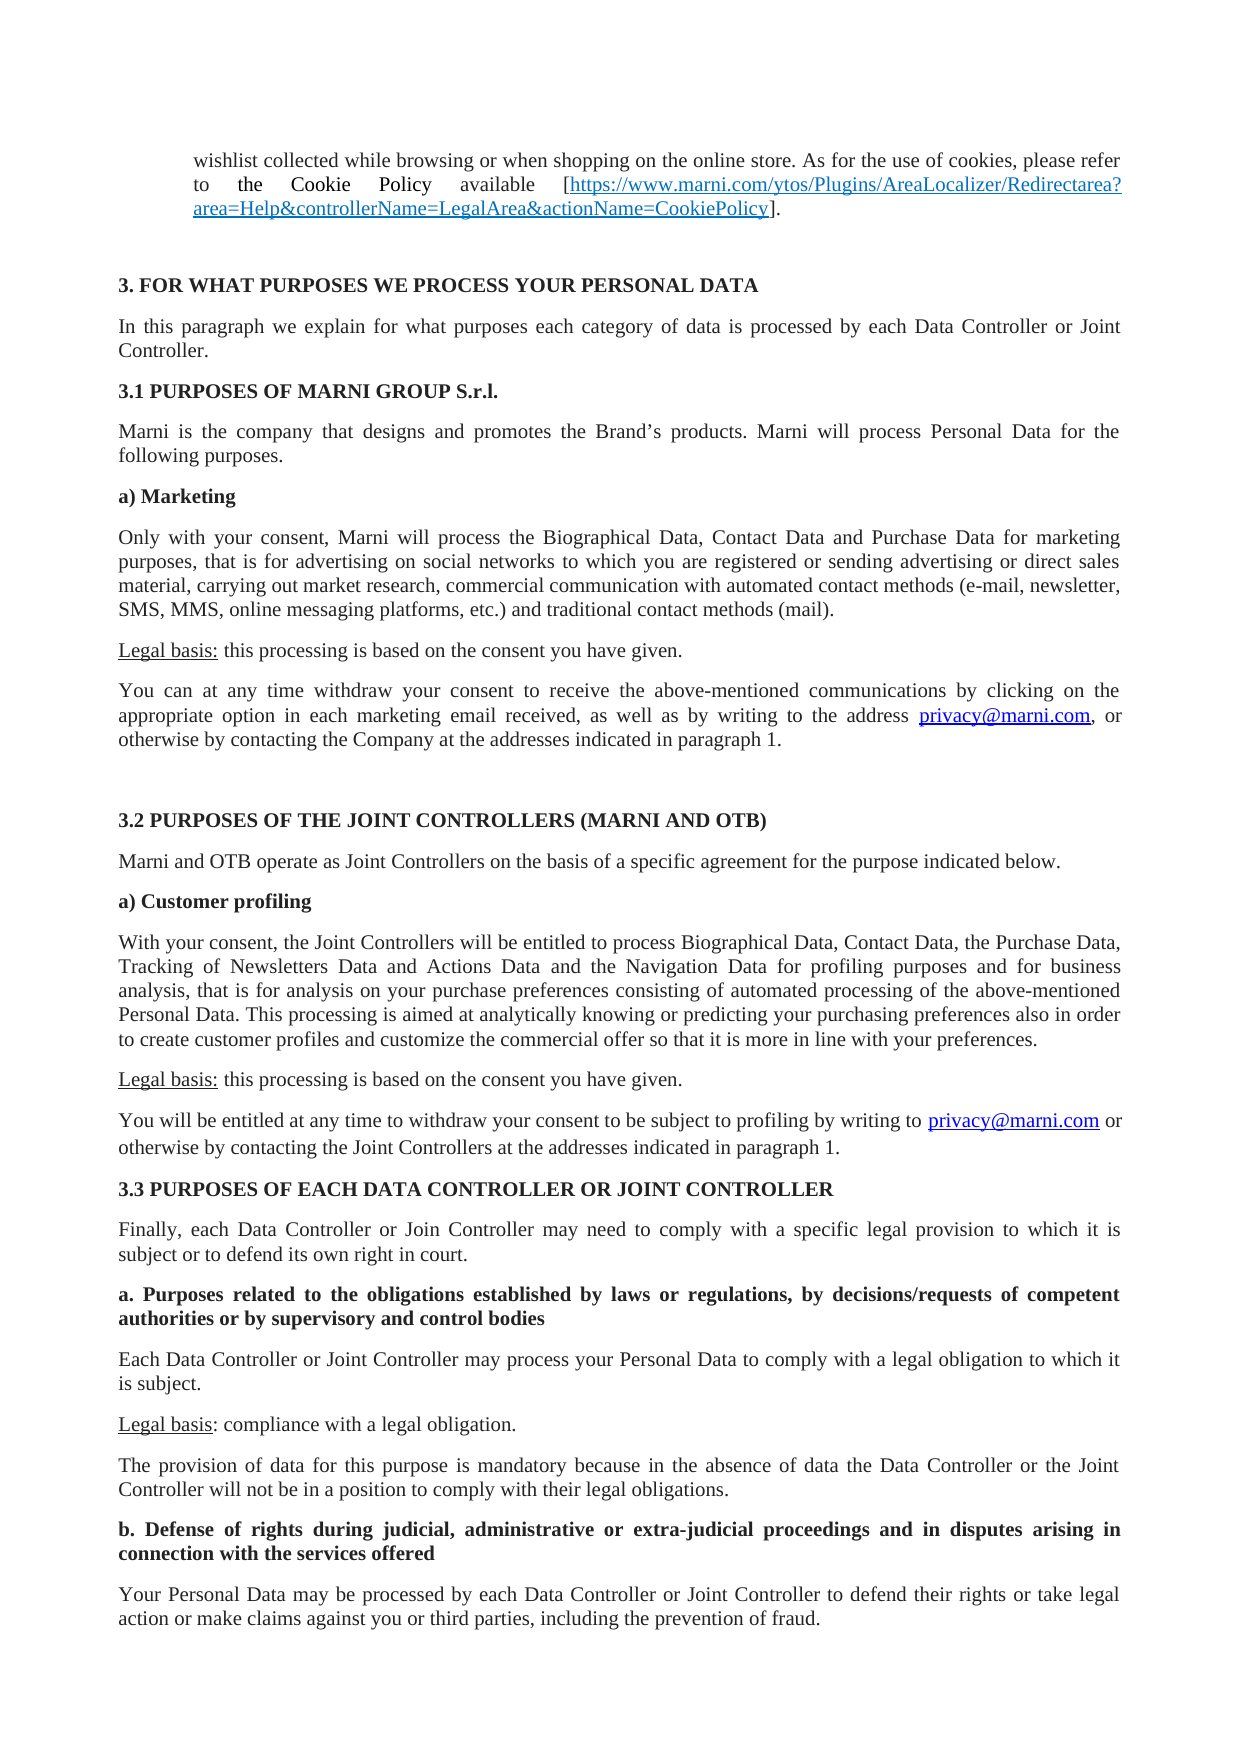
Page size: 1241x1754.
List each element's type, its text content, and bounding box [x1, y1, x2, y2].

text 3.3 PURPOSES OF EACH DATA CONTROLLER OR JOINT CONTROLLER [118, 1177, 1122, 1201]
text Legal basis: compliance with a legal obligation. [118, 1412, 1122, 1436]
text 3.2 PURPOSES OF THE JOINT CONTROLLERS (MARNI AND OTB) [118, 808, 1122, 832]
text Your Personal Data may be processed by each Data Controller or Joint Controller to defend their rights or take legal action or make claims against you or third parties, including the prevention of fraud. [118, 1582, 1122, 1630]
text You can at any time withdraw your consent to receive the above-mentioned communications by clicking on the appropriate option in each marketing email received, as well as by writing to the address privacy@marni.com, or otherwise by contacting the Company at the addresses indicated in paragraph 1. [118, 678, 1122, 751]
text Finally, each Data Controller or Join Controller may need to comply with a specific legal provision to which it is subject or to defend its own right in court. [118, 1217, 1122, 1266]
text Marni is the company that designs and promotes the Brand’s products. Marni will process Personal Data for the following purposes. [118, 419, 1122, 467]
text Each Data Controller or Joint Controller may process your Personal Data to comply with a legal obligation to which it is subject. [118, 1347, 1122, 1395]
text Legal basis: this processing is based on the consent you have given. [118, 1067, 1122, 1091]
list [156, 148, 1122, 220]
text a) Marketing [118, 484, 1122, 508]
text Only with your consent, Marni will process the Biographical Data, Contact Data and Purchase Data for marketing purposes, that is for advertising on social networks to which you are registered or sending advertising or direct sales material, carrying out market research, commercial communication with automated contact methods (e-mail, newsletter, SMS, MMS, online messaging platforms, etc.) and traditional contact methods (mail). [118, 525, 1122, 621]
text Legal basis: this processing is based on the consent you have given. [118, 638, 1122, 662]
text Marni and OTB operate as Joint Controllers on the basis of a specific agreement for the purpose indicated below. [118, 849, 1122, 873]
text a) Customer profiling [118, 889, 1122, 913]
text 3.1 PURPOSES OF MARNI GROUP S.r.l. [118, 378, 1122, 403]
text In this paragraph we explain for what purposes each category of data is processed by each Data Controller or Joint Controller. [118, 314, 1122, 362]
text With your consent, the Joint Controllers will be entitled to process Biographical Data, Contact Data, the Purchase Data, Tracking of Newsletters Data and Actions Data and the Navigation Data for profiling purposes and for business analysis, that is for analysis on your purchase preferences consisting of automated processing of the above-mentioned Personal Data. This processing is aimed at analytically knowing or predicting your purchasing preferences also in order to create customer profiles and customize the commercial offer so that it is more in line with your preferences. [118, 930, 1122, 1051]
text The provision of data for this purpose is mandatory because in the absence of data the Data Controller or the Joint Controller will not be in a position to comply with their legal obligations. [118, 1452, 1122, 1501]
text You will be entitled at any time to withdraw your consent to be subject to profiling by writing to privacy@marni.com or otherwise by contacting the Joint Controllers at the addresses indicated in paragraph 1. [118, 1108, 1122, 1160]
text 3. FOR WHAT PURPOSES WE PROCESS YOUR PERSONAL DATA [118, 273, 1122, 297]
text a. Purposes related to the obligations established by laws or regulations, by decisions/requests of competent authorities or by supervisory and control bodies [118, 1282, 1122, 1330]
text b. Defense of rights during judicial, administrative or extra-judicial proceedings and in disputes arising in connection with the services offered [118, 1517, 1122, 1565]
